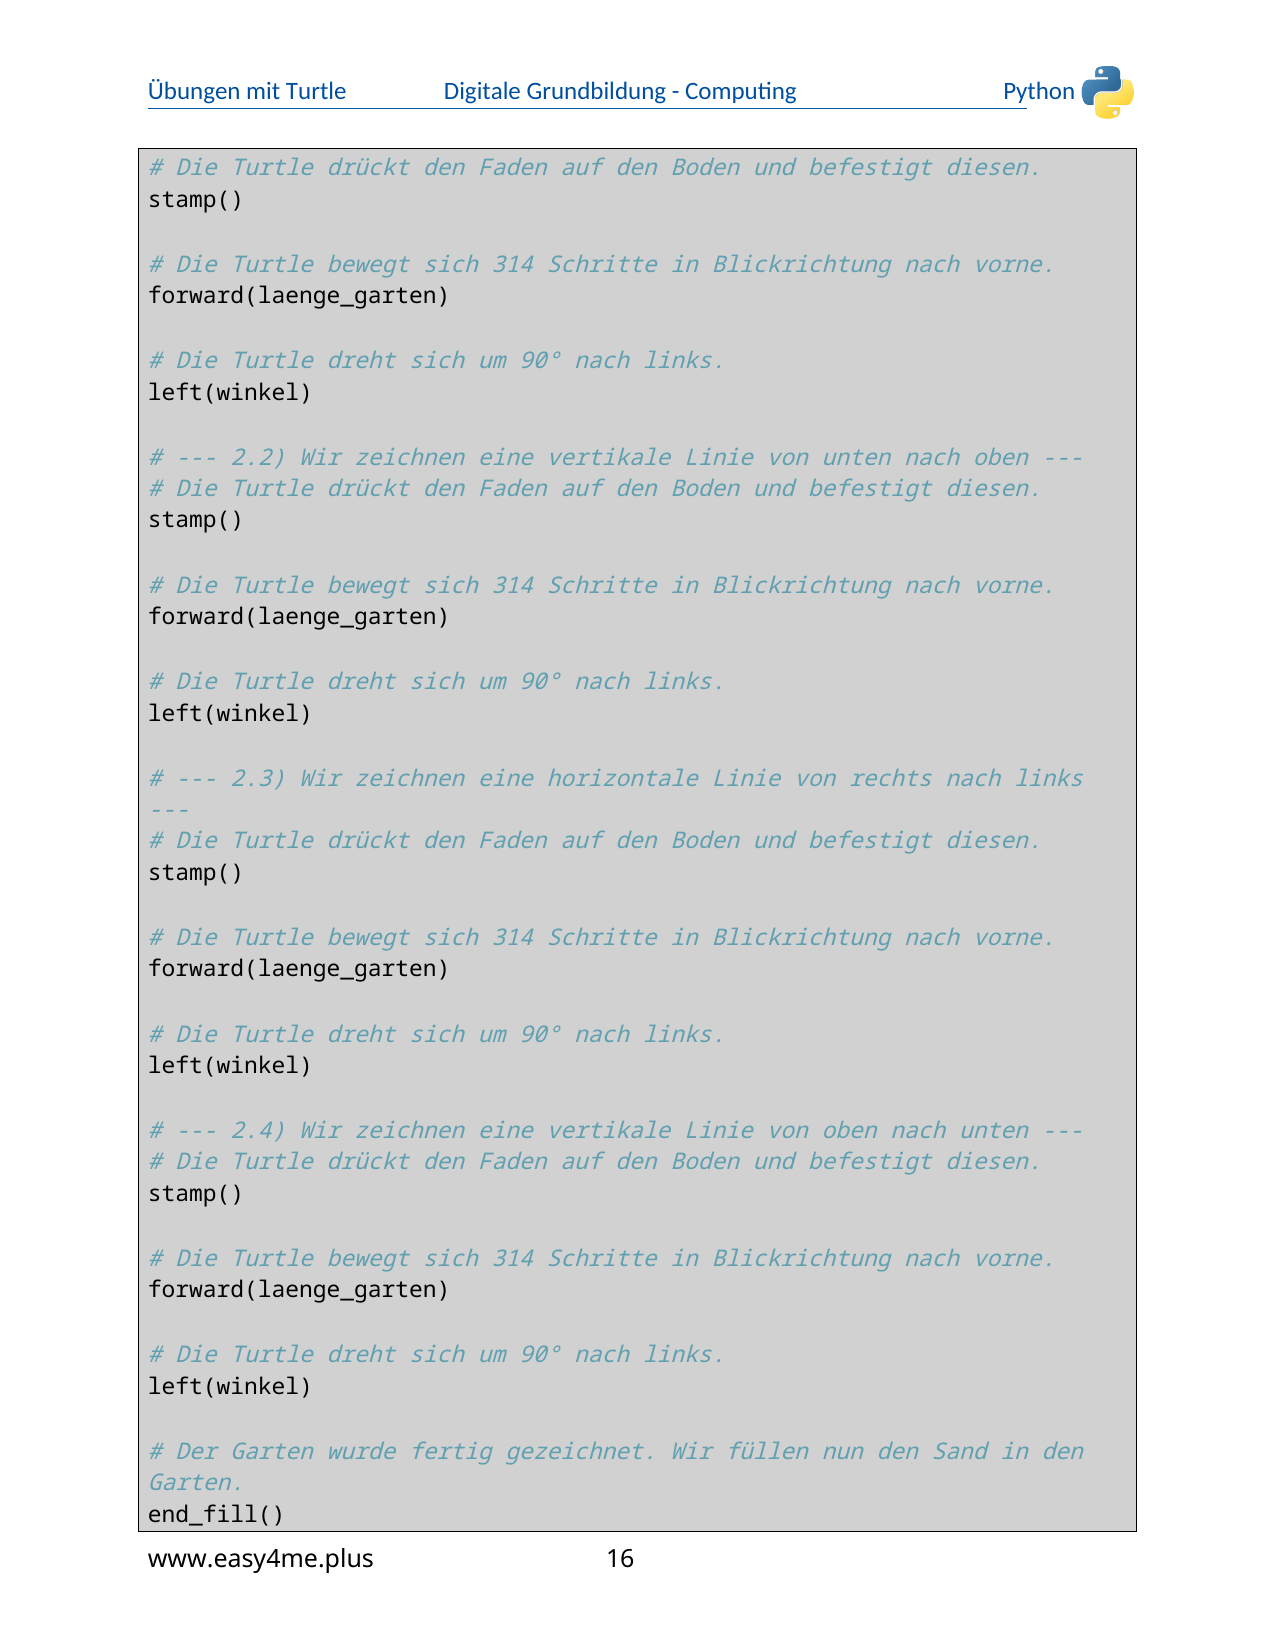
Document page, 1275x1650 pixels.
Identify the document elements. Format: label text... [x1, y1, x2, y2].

picture [1081, 65, 1134, 119]
